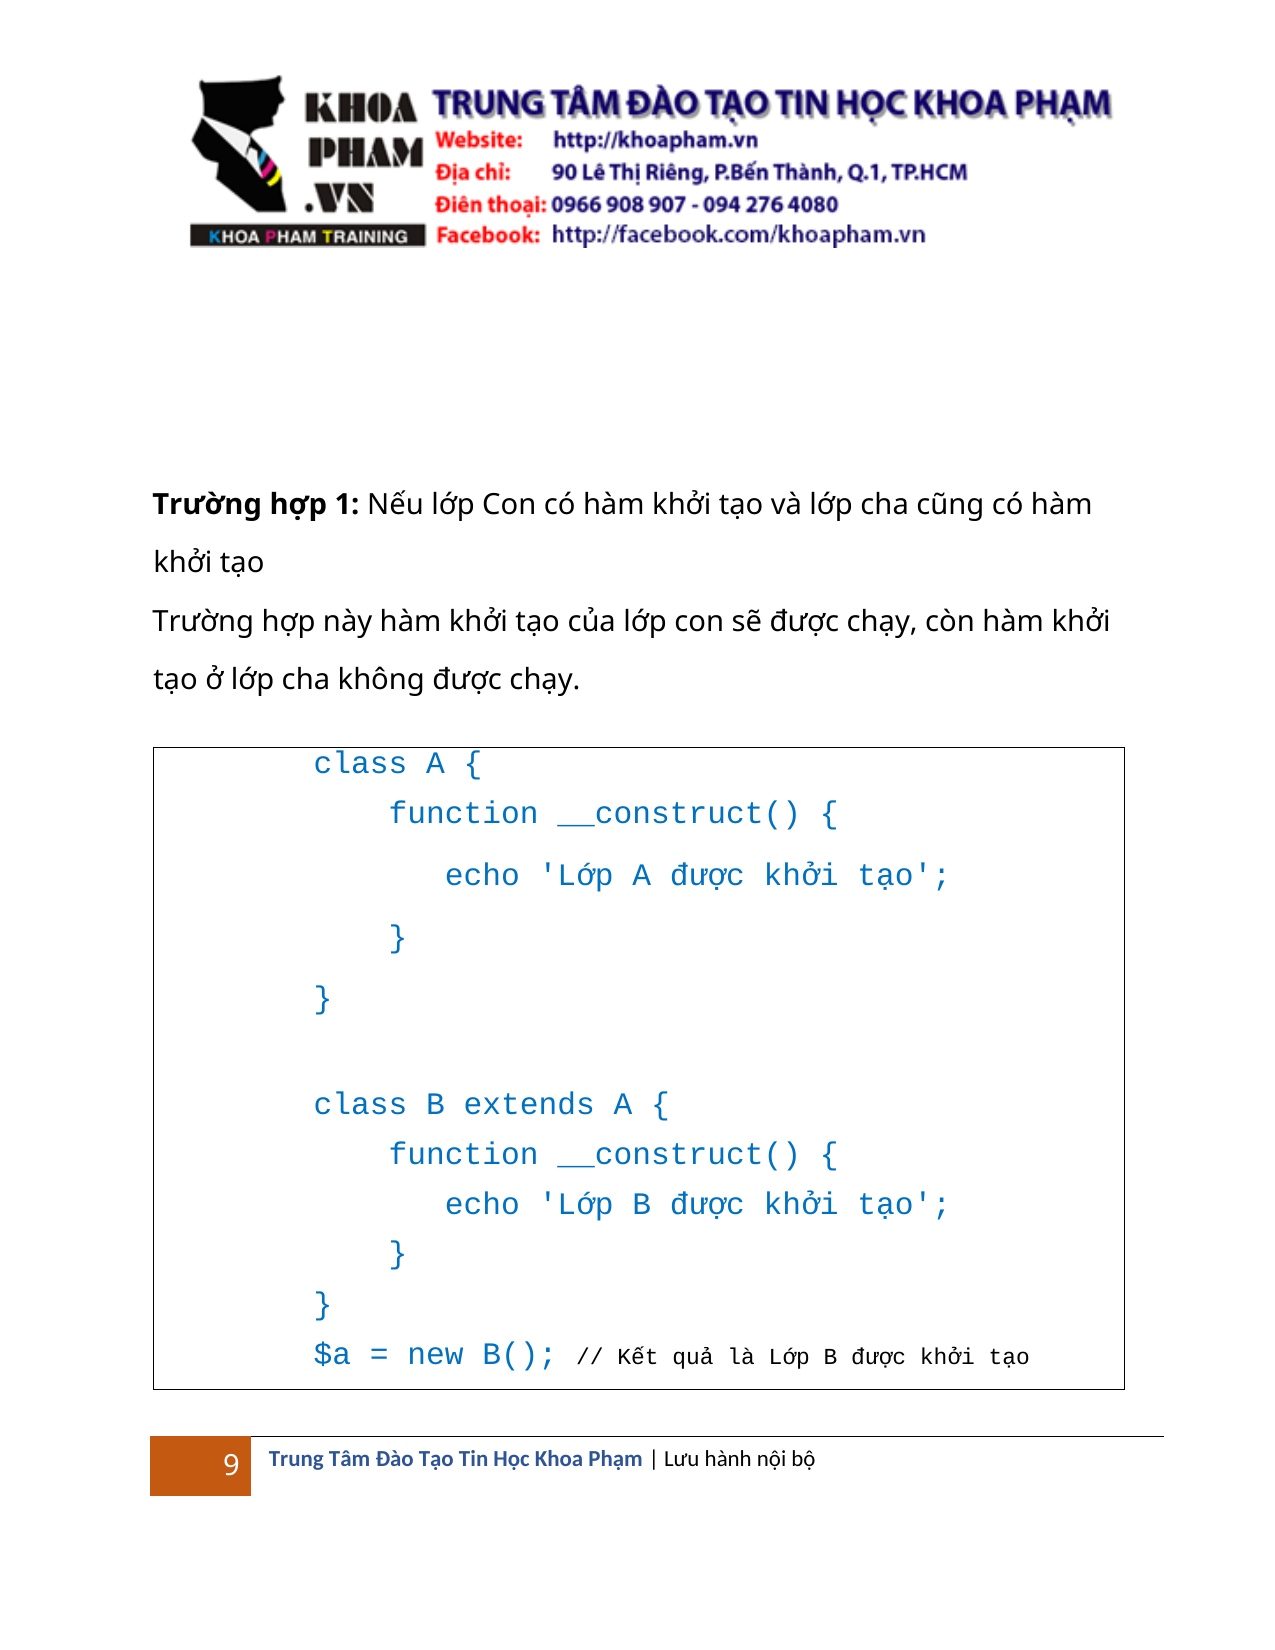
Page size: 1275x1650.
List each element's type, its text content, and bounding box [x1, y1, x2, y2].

text Trường hợp 1: Nếu lớp Con có hàm khởi tạo và lớp cha cũng có hàm khởi tạo [152, 483, 1125, 581]
text Trường hợp này hàm khởi tạo của lớp con sẽ được chạy, còn hàm khởi tạo ở lớp cha không được chạy. [152, 600, 1125, 698]
picture [189, 75, 1165, 248]
